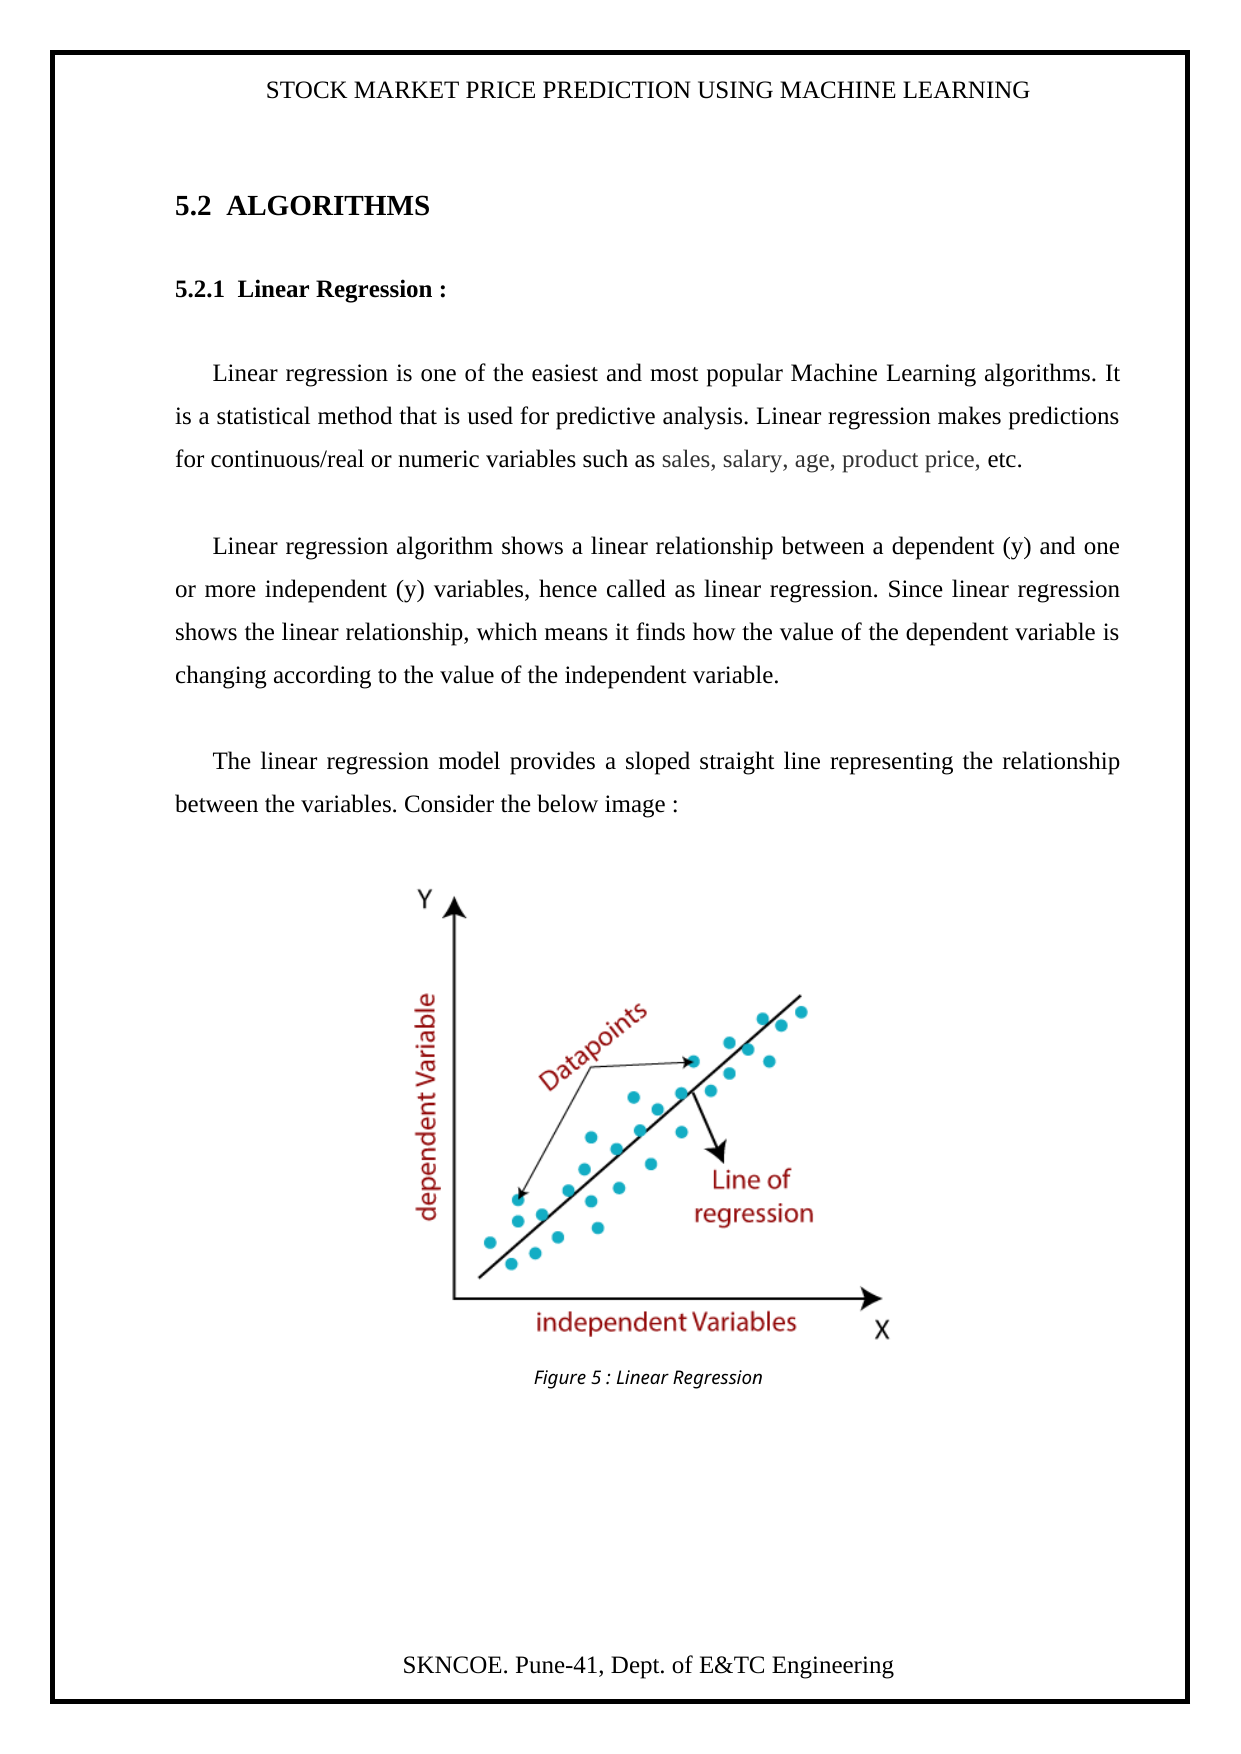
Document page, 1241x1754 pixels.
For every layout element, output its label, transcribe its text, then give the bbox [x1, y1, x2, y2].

text Figure 5 : Linear Regression [175, 1364, 1121, 1390]
picture [394, 856, 902, 1365]
text Linear regression algorithm shows a linear relationship between a dependent (y) and one or more independent (y) variables, hence called as linear regression. Since linear regression shows the linear relationship, which means it finds how the value of the dependent variable is changing according to the value of the independent variable. [175, 531, 1121, 689]
text 5.2 ALGORITHMS [175, 188, 1121, 221]
text Linear regression is one of the easiest and most popular Machine Learning algorithms. It is a statistical method that is used for predictive analysis. Linear regression makes predictions for continuous/real or numeric variables such as sales, salary, age, product price, etc. [175, 358, 1121, 473]
text 5.2.1 Linear Regression : [175, 274, 1121, 303]
text The linear regression model provides a sloped straight line representing the relationship between the variables. Consider the below image : [175, 746, 1121, 818]
